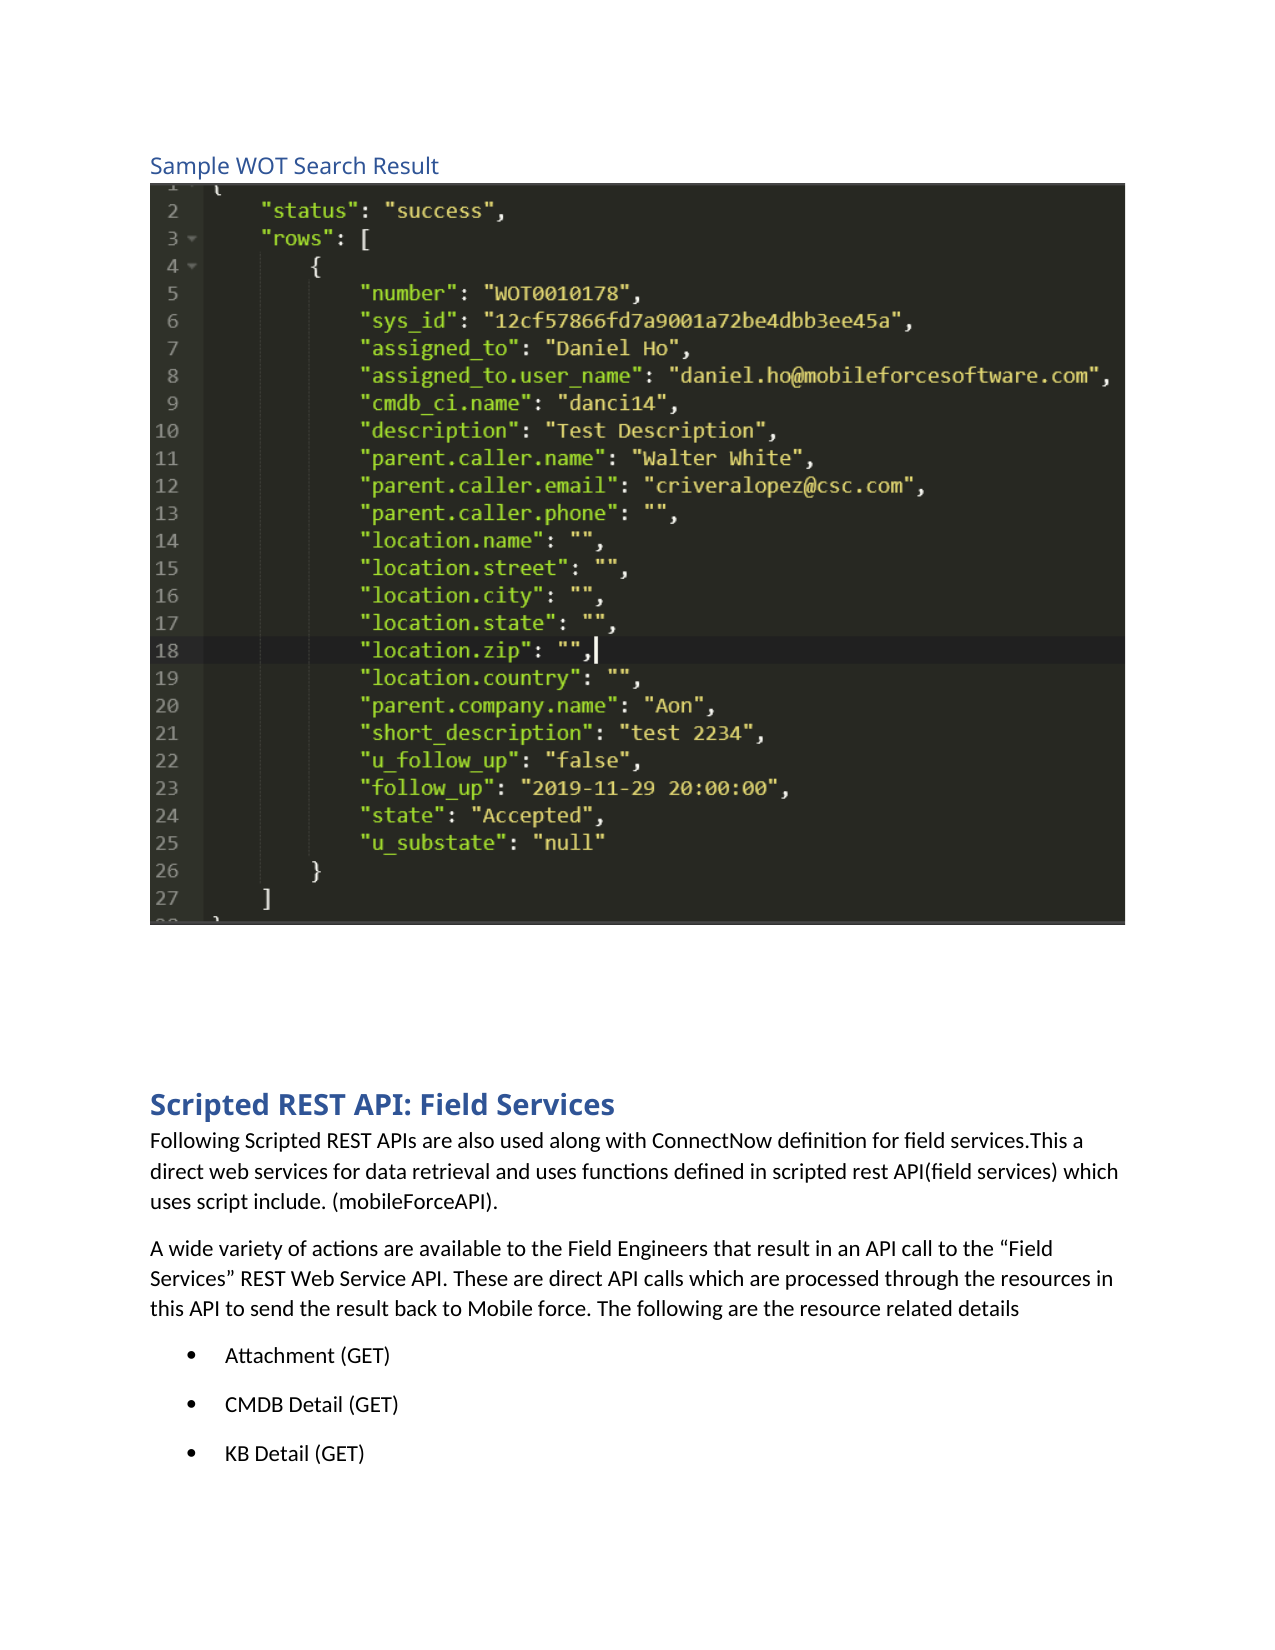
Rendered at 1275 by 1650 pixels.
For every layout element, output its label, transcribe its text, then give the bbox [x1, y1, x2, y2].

text Following Scripted REST APIs are also used along with ConnectNow definition for field services.This a direct web services for data retrieval and uses functions defined in scripted rest API(field services) which uses script include. (mobileForceAPI). [150, 1127, 1125, 1215]
list KB Detail (GET) [187, 1439, 1125, 1467]
picture [150, 183, 1125, 925]
subtitle Sample WOT Search Result [150, 150, 1125, 181]
subtitle Scripted REST API: Field Services [150, 1084, 1125, 1123]
text A wide variety of actions are available to the Field Engineers that result in an API call to the “Field Services” REST Web Service API. These are direct API calls which are processed through the resources in this API to send the result back to Mobile force. The following are the resource related details [150, 1234, 1125, 1322]
list CMDB Detail (GET) [187, 1390, 1125, 1418]
list Attachment (GET) [187, 1341, 1125, 1369]
